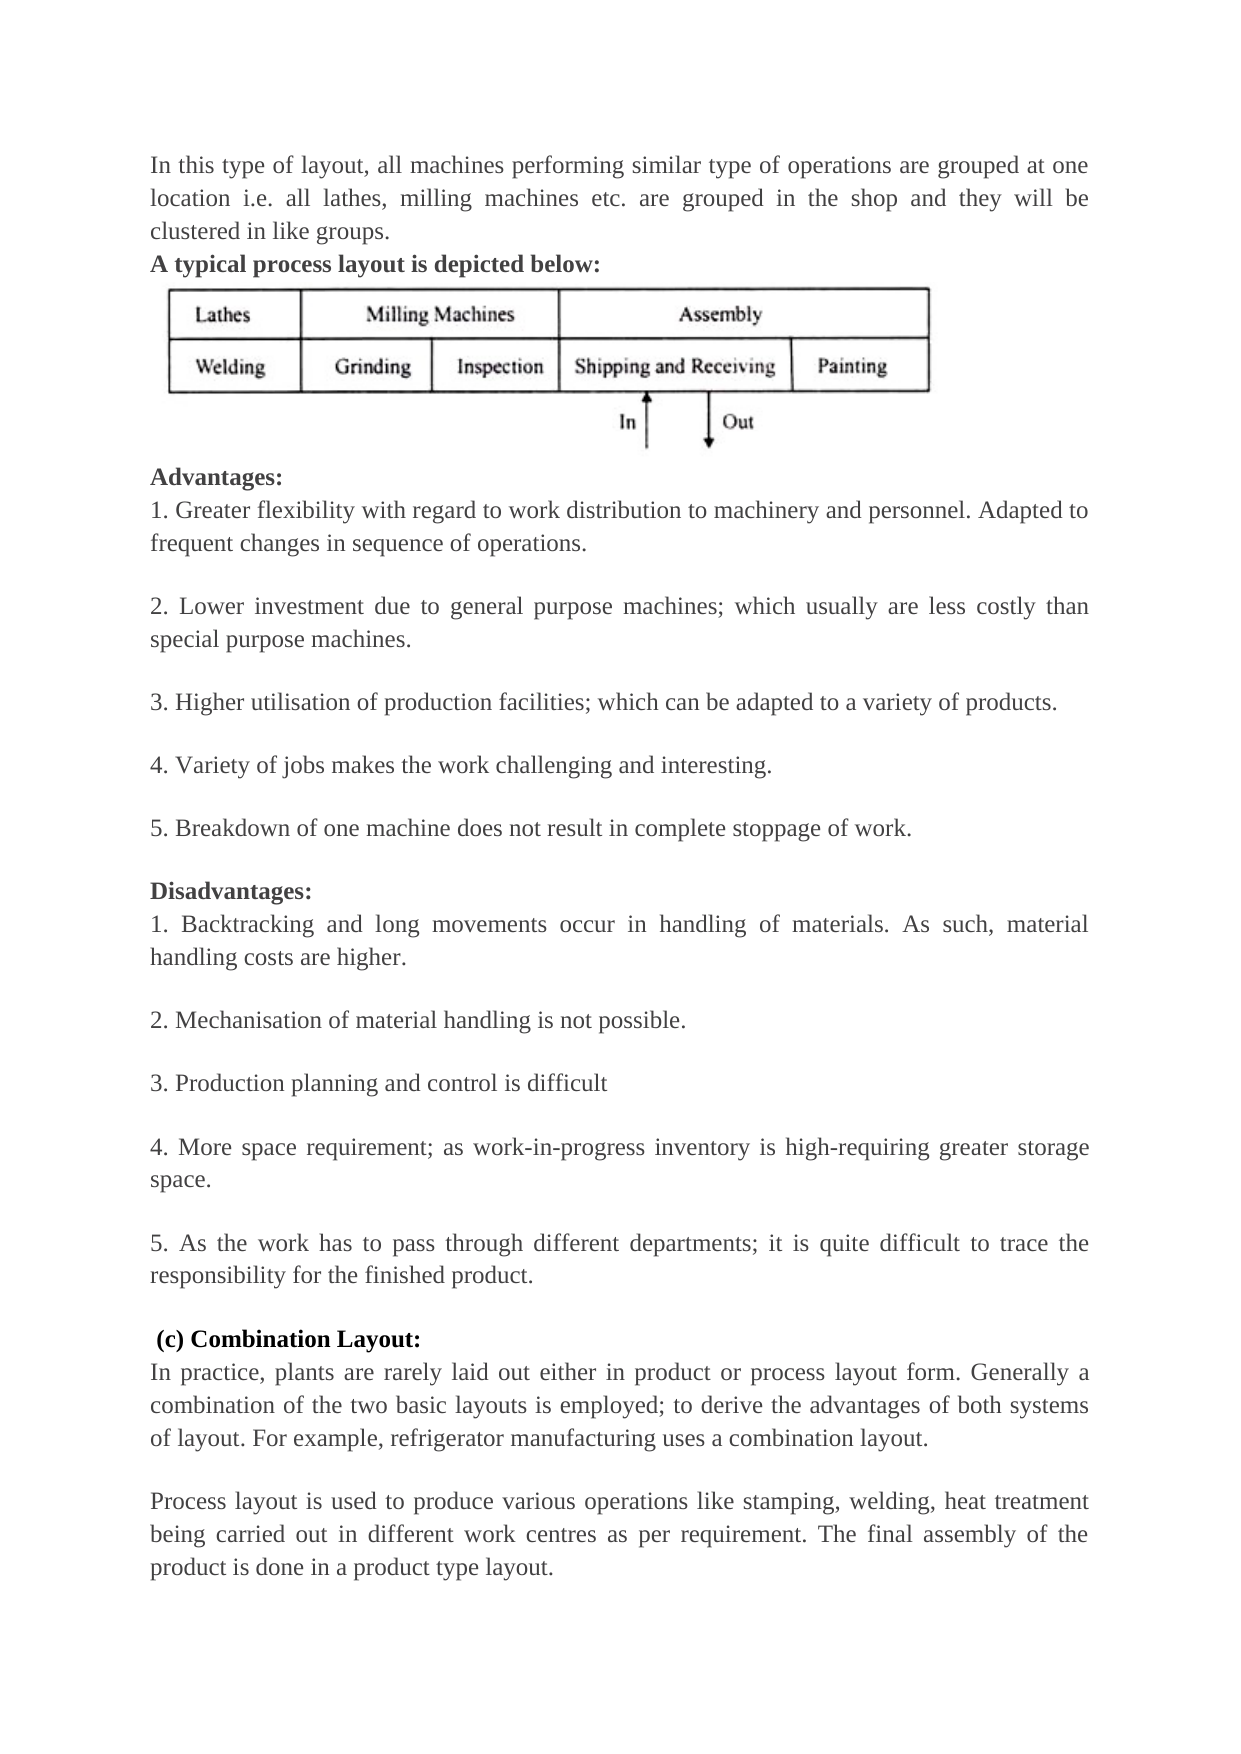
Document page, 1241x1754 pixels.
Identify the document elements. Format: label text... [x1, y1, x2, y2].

text 1. Greater flexibility with regard to work distribution to machinery and personnel. Adapted to frequent changes in sequence of operations. [150, 495, 1090, 557]
text 2. Mechanisation of material handling is not possible. [150, 1006, 1090, 1034]
text 1. Backtracking and long movements occur in handling of materials. As such, material handling costs are higher. [150, 909, 1090, 971]
subtitle (c) Combination Layout: [150, 1324, 1090, 1352]
text In this type of layout, all machines performing similar type of operations are grouped at one location i.e. all lathes, milling machines etc. are grouped in the shop and they will be clustered in like groups. [150, 150, 1090, 245]
text Process layout is used to produce various operations like stamping, welding, heat treatment being carried out in different work centres as per requirement. The final assembly of the product is done in a product type layout. [150, 1486, 1090, 1581]
picture [150, 282, 941, 458]
text In practice, plants are rarely laid out either in product or process layout form. Generally a combination of the two basic layouts is employed; to derive the advantages of both systems of layout. For example, refrigerator manufacturing uses a combination layout. [150, 1357, 1090, 1451]
text Advantages: [150, 462, 1090, 491]
text 5. As the work has to pass through different departments; it is quite difficult to trace the responsibility for the finished product. [150, 1228, 1090, 1289]
text 4. More space requirement; as work-in-progress inventory is high-requiring greater storage space. [150, 1132, 1090, 1193]
text 4. Variety of jobs makes the work challenging and interesting. [150, 750, 1090, 779]
text A typical process layout is depicted below: [150, 249, 1090, 278]
text 3. Higher utilisation of production facilities; which can be adapted to a variety of products. [150, 687, 1090, 716]
text 2. Lower investment due to general purpose machines; which usually are less costly than special purpose machines. [150, 591, 1090, 653]
text Disadvantages: [150, 876, 1090, 905]
text 3. Production planning and control is difficult [150, 1068, 1090, 1097]
text 5. Breakdown of one machine does not result in complete stoppage of work. [150, 813, 1090, 842]
